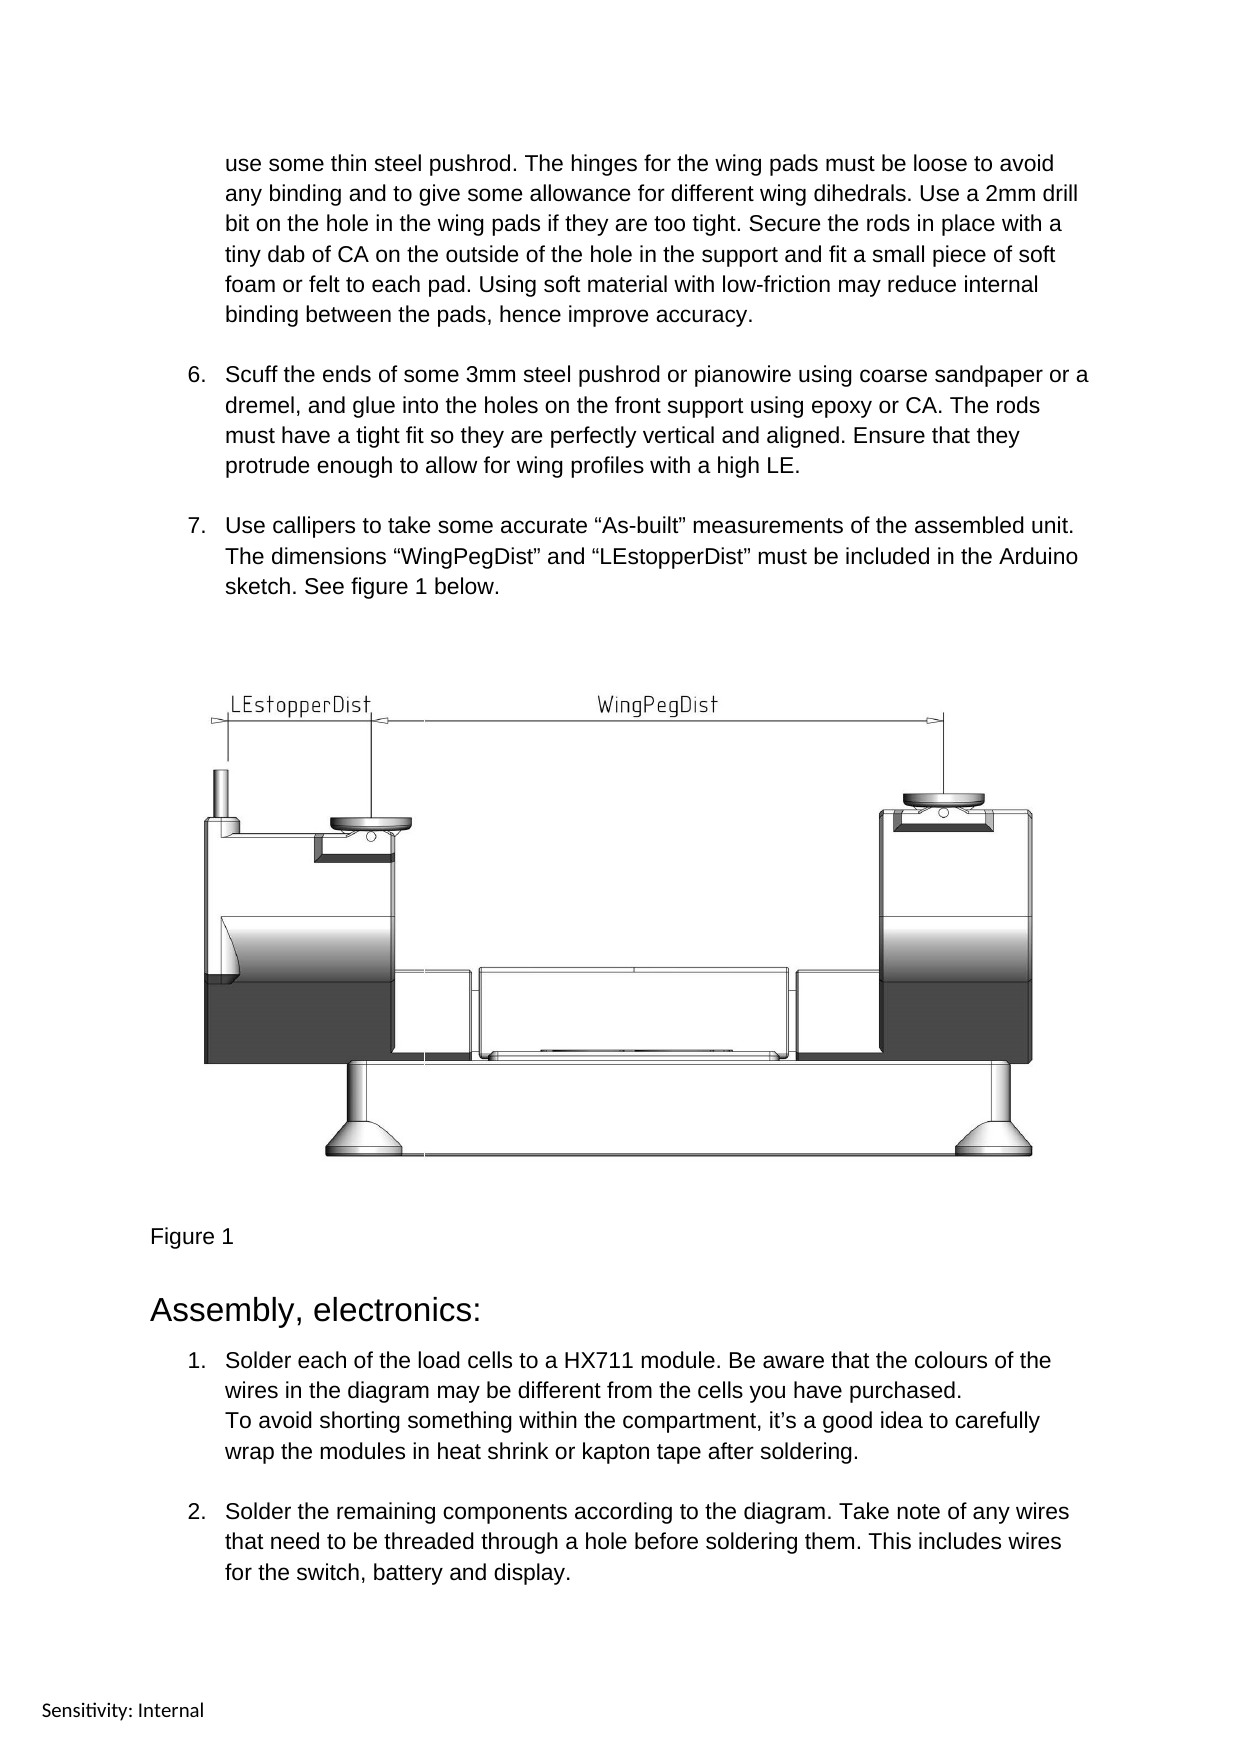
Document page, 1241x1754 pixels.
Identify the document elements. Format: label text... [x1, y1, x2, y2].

list Use callipers to take some accurate “As-built” measurements of the assembled unit. The dimensions “WingPegDist” and “LEstopperDist” must be included in the Arduino sketch. See figure 1 below. [187, 512, 1090, 599]
list Solder each of the load cells to a HX711 module. Be aware that the colours of the wires in the diagram may be different from the cells you have purchased. [187, 1347, 1090, 1403]
text To avoid shorting something within the compartment, it’s a good idea to carefully wrap the modules in heat shrink or kapton tape after soldering. [225, 1407, 1090, 1464]
subtitle Assembly, electronics: [150, 1290, 1090, 1329]
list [187, 150, 1090, 358]
list Scuff the ends of some 3mm steel pushrod or pianowire using coarse sandpaper or a dremel, and glue into the holes on the front support using epoxy or CA. The rods must have a tight fit so they are perfectly vertical and aligned. Ensure that they protrude enough to allow for wing profiles with a high LE. [187, 361, 1090, 478]
list Solder the remaining components according to the diagram. Take note of any wires that need to be threaded through a hole before soldering them. This includes wires for the switch, battery and display. [187, 1498, 1090, 1585]
text Figure 1 [150, 1223, 1090, 1249]
picture [150, 633, 1091, 1219]
